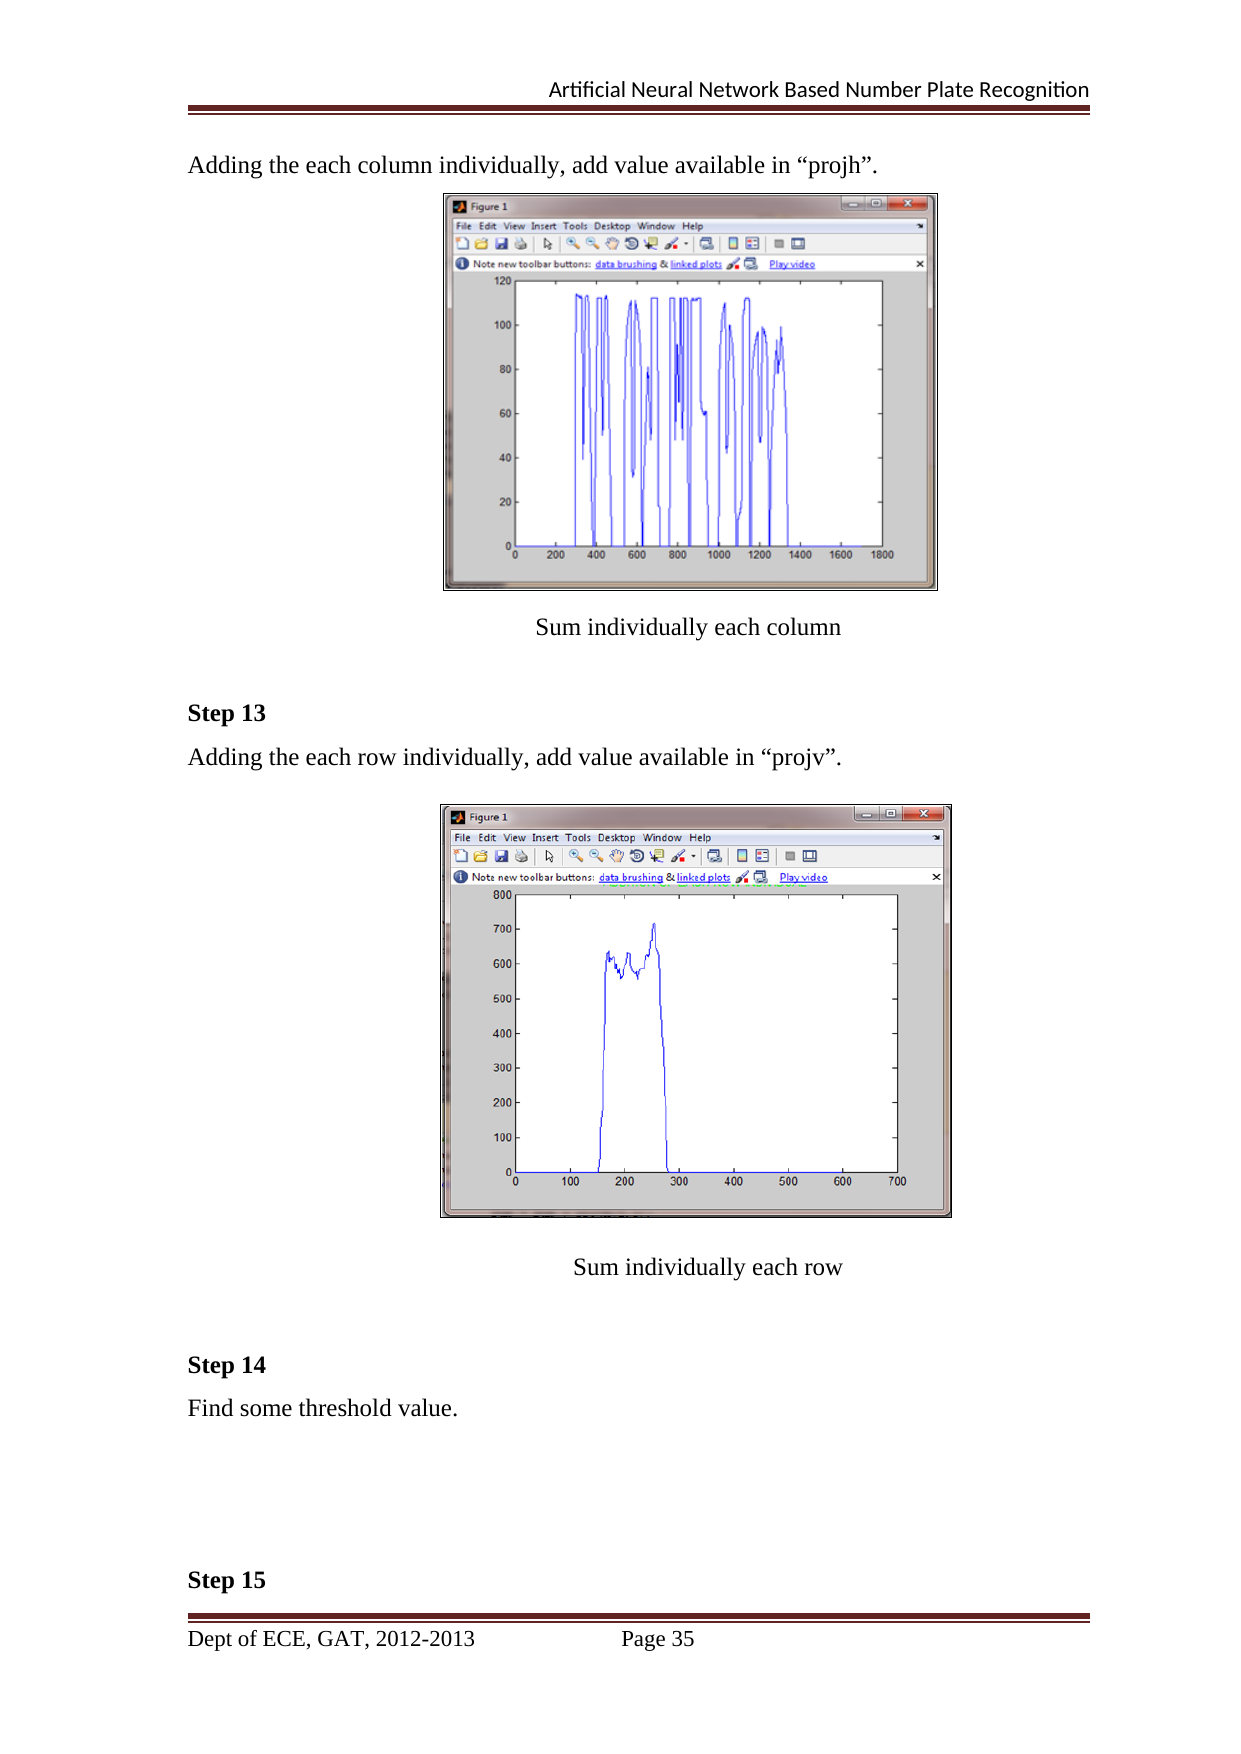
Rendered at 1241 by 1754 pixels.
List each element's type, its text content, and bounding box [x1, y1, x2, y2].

text Adding the each row individually, add value available in “projv”. [187, 742, 1090, 770]
picture [441, 805, 951, 1217]
text Adding the each column individually, add value available in “projh”. [187, 150, 1090, 179]
text Step 14 [187, 1350, 1090, 1378]
picture [444, 194, 937, 590]
text Step 13 [187, 698, 1090, 727]
text Find some threshold value. [187, 1393, 1090, 1422]
text Step 15 [187, 1565, 1090, 1594]
